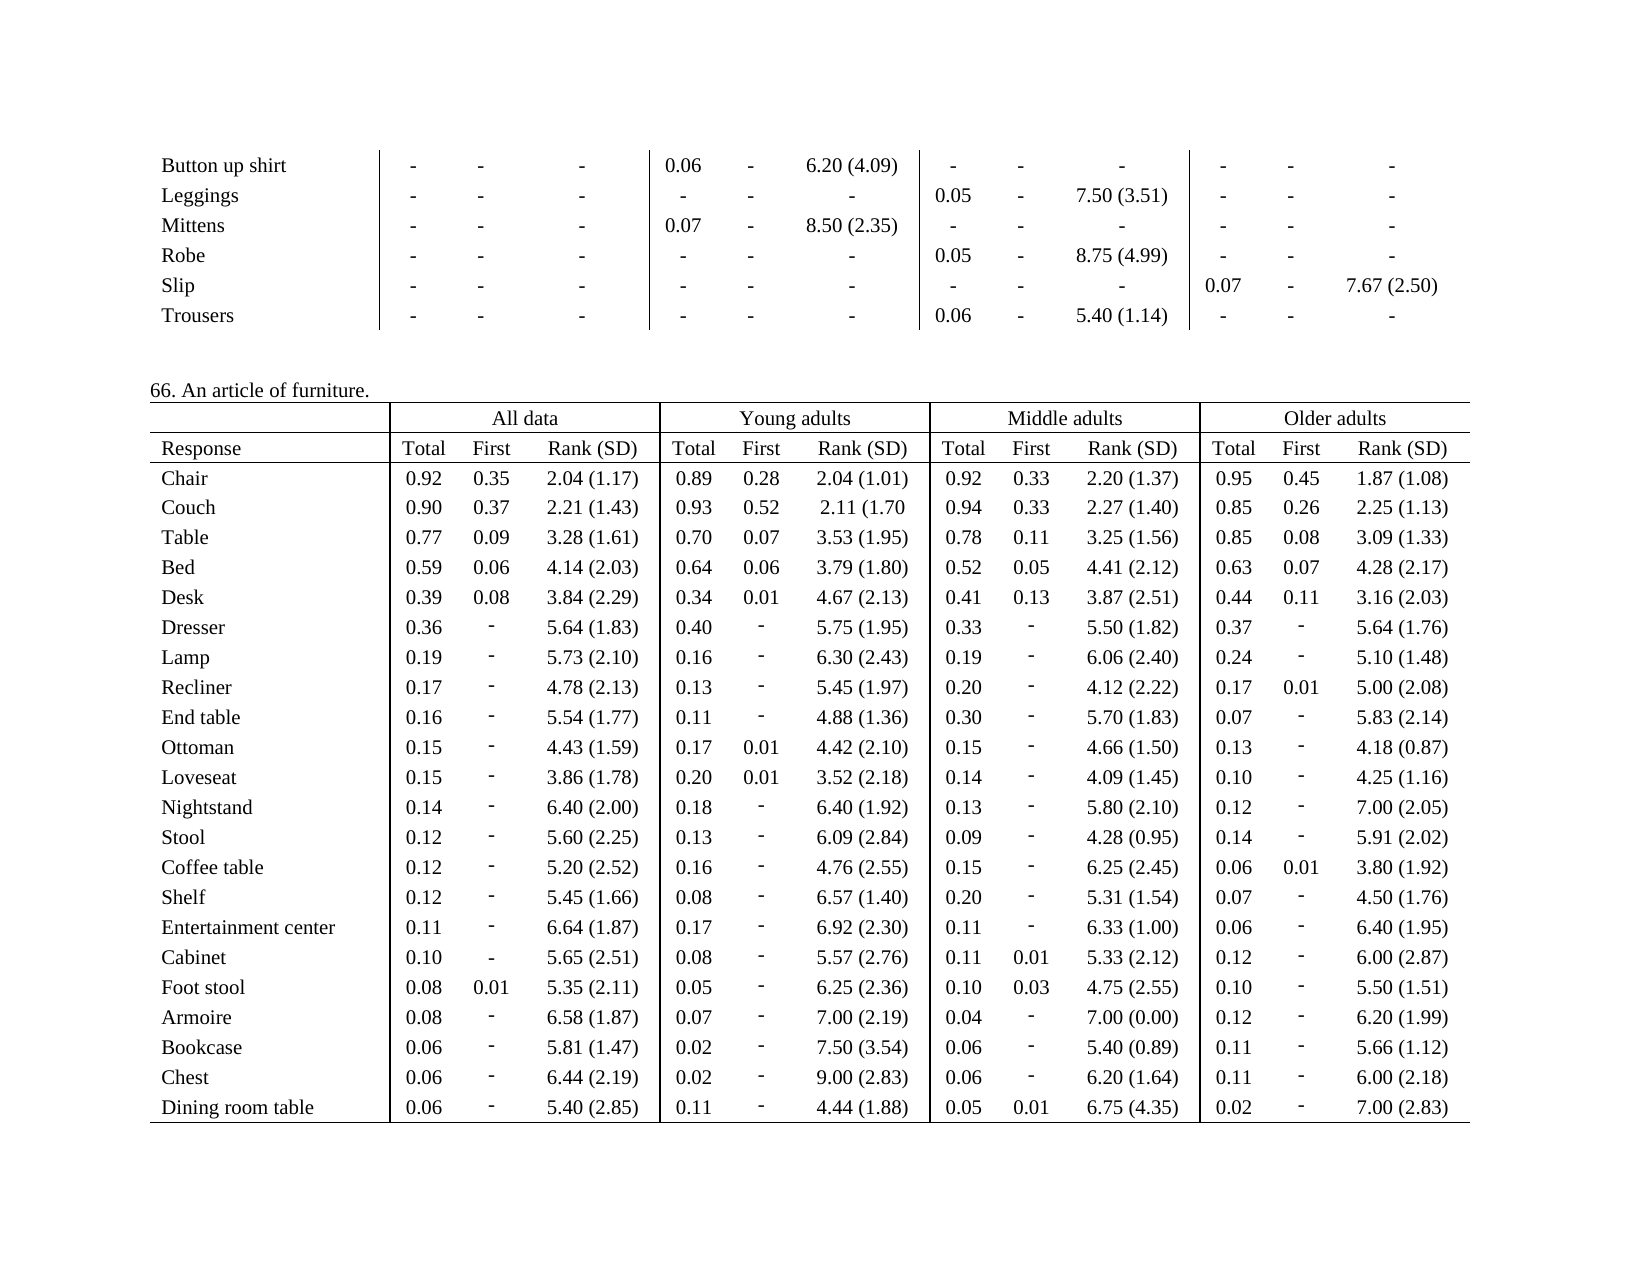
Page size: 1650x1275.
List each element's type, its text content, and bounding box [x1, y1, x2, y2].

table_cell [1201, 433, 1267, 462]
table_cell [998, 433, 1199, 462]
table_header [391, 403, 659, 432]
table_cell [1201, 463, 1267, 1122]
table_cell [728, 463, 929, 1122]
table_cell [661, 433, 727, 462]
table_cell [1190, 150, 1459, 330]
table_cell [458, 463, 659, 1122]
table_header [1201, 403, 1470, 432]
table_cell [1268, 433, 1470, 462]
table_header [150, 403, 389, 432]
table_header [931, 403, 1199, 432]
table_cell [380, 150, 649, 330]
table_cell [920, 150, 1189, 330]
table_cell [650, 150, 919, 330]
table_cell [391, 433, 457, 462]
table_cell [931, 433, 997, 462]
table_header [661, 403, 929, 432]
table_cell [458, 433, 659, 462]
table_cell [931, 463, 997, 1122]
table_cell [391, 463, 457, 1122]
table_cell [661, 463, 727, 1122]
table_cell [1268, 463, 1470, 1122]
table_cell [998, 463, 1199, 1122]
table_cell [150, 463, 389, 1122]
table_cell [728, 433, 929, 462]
text 66. An article of furniture. [150, 378, 1500, 402]
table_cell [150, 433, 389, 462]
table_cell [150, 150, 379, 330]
